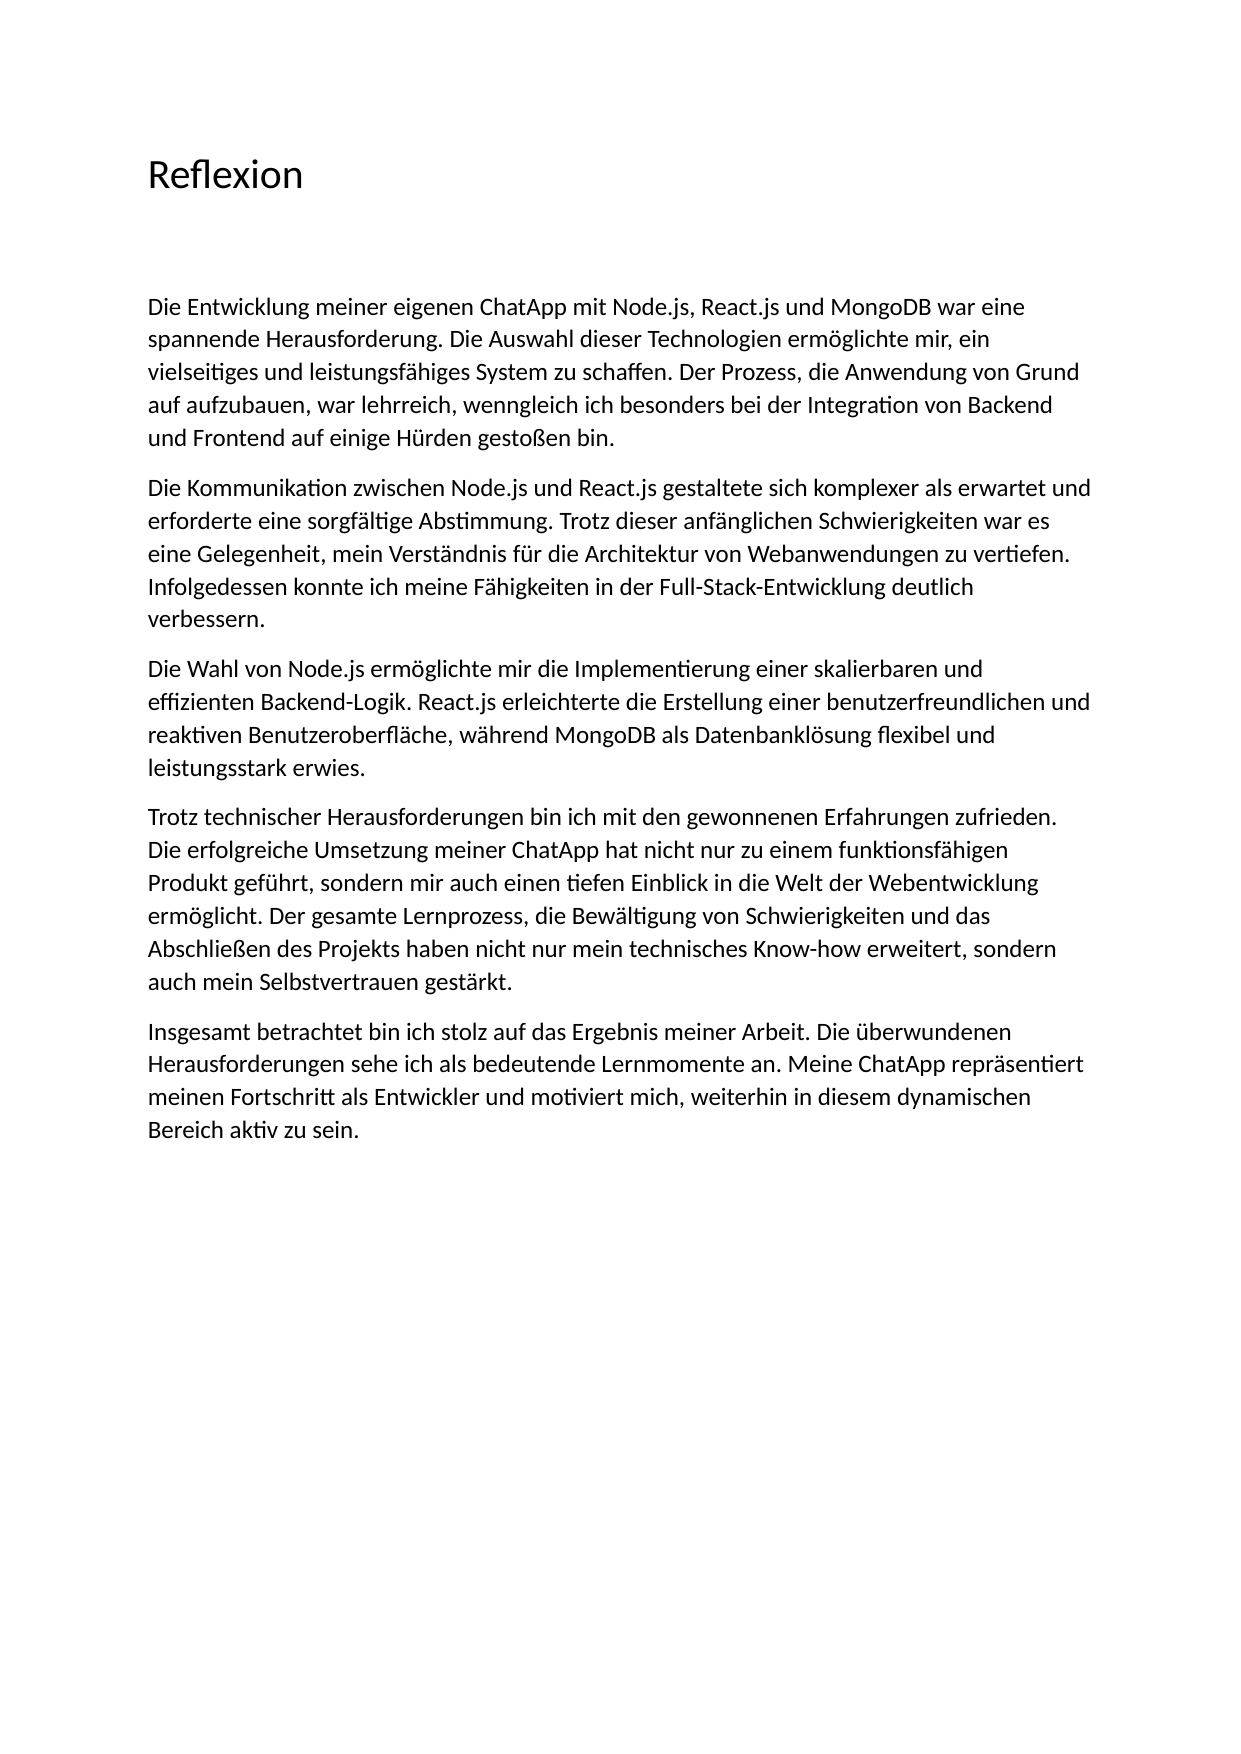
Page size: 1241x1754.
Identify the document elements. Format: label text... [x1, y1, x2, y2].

text Trotz technischer Herausforderungen bin ich mit den gewonnenen Erfahrungen zufrieden. Die erfolgreiche Umsetzung meiner ChatApp hat nicht nur zu einem funktionsfähigen Produkt geführt, sondern mir auch einen tiefen Einblick in die Welt der Webentwicklung ermöglicht. Der gesamte Lernprozess, die Bewältigung von Schwierigkeiten und das Abschließen des Projekts haben nicht nur mein technisches Know-how erweitert, sondern auch mein Selbstvertrauen gestärkt. [148, 802, 1093, 997]
text Reflexion [148, 148, 1093, 198]
text Die Entwicklung meiner eigenen ChatApp mit Node.js, React.js und MongoDB war eine spannende Herausforderung. Die Auswahl dieser Technologien ermöglichte mir, ein vielseitiges und leistungsfähiges System zu schaffen. Der Prozess, die Anwendung von Grund auf aufzubauen, war lehrreich, wenngleich ich besonders bei der Integration von Backend und Frontend auf einige Hürden gestoßen bin. [148, 291, 1093, 453]
text Die Wahl von Node.js ermöglichte mir die Implementierung einer skalierbaren und effizienten Backend-Logik. React.js erleichterte die Erstellung einer benutzerfreundlichen und reaktiven Benutzeroberfläche, während MongoDB als Datenbanklösung flexibel und leistungsstark erwies. [148, 653, 1093, 782]
text Die Kommunikation zwischen Node.js und React.js gestaltete sich komplexer als erwartet und erforderte eine sorgfältige Abstimmung. Trotz dieser anfänglichen Schwierigkeiten war es eine Gelegenheit, mein Verständnis für die Architektur von Webanwendungen zu vertiefen. Infolgedessen konnte ich meine Fähigkeiten in der Full-Stack-Entwicklung deutlich verbessern. [148, 472, 1093, 634]
text Insgesamt betrachtet bin ich stolz auf das Ergebnis meiner Arbeit. Die überwundenen Herausforderungen sehe ich als bedeutende Lernmomente an. Meine ChatApp repräsentiert meinen Fortschritt als Entwickler und motiviert mich, weiterhin in diesem dynamischen Bereich aktiv zu sein. [148, 1016, 1093, 1145]
